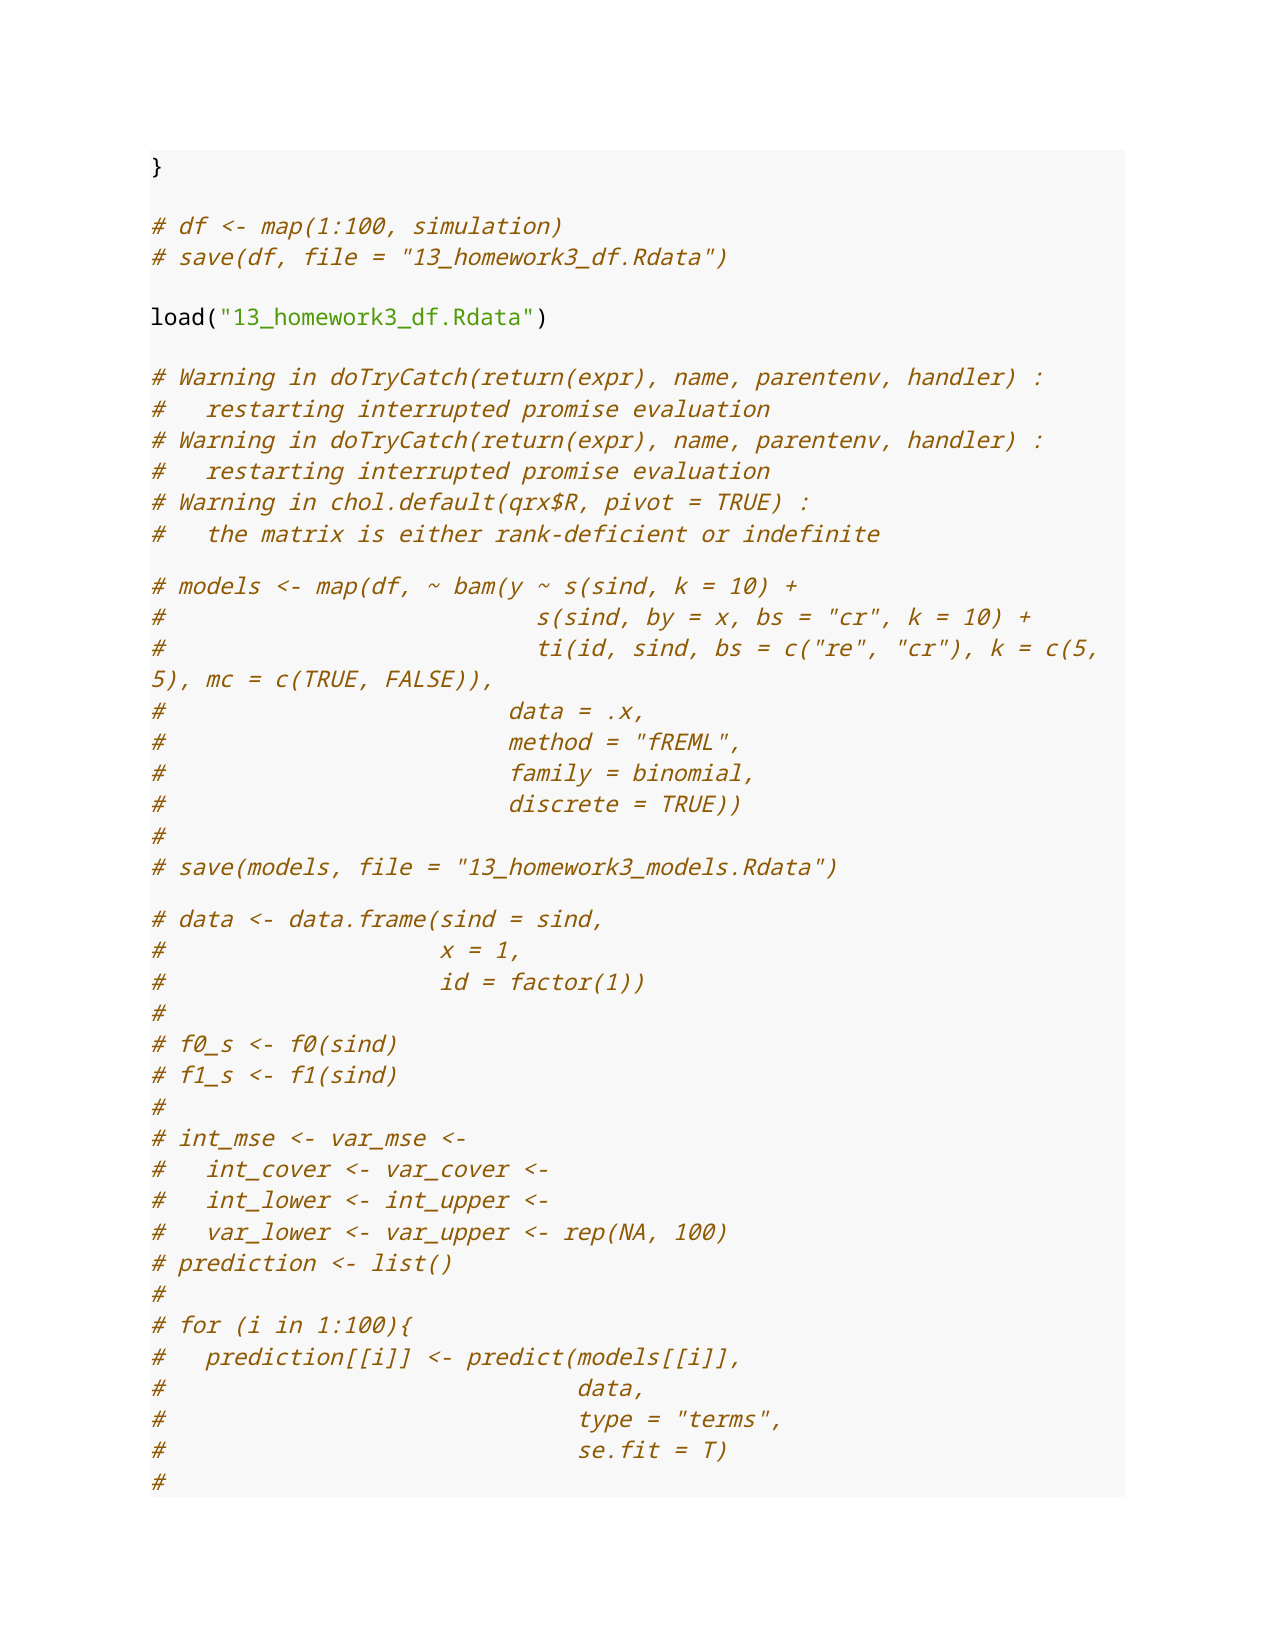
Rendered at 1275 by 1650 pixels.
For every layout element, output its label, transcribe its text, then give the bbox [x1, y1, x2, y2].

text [150, 150, 1125, 549]
text # models <- map(df, ~ bam(y ~ s(sind, k = 10) + # s(sind, by = x, bs = "cr", k = 10) + # ti(id, sind, bs = c("re", "cr"), k = c(5, 5), mc = c(TRUE, FALSE)), # data = .x, # method = "fREML", # family = binomial, # discrete = TRUE)) # # save(models, file = "13_homework3_models.Rdata") [150, 569, 1125, 882]
